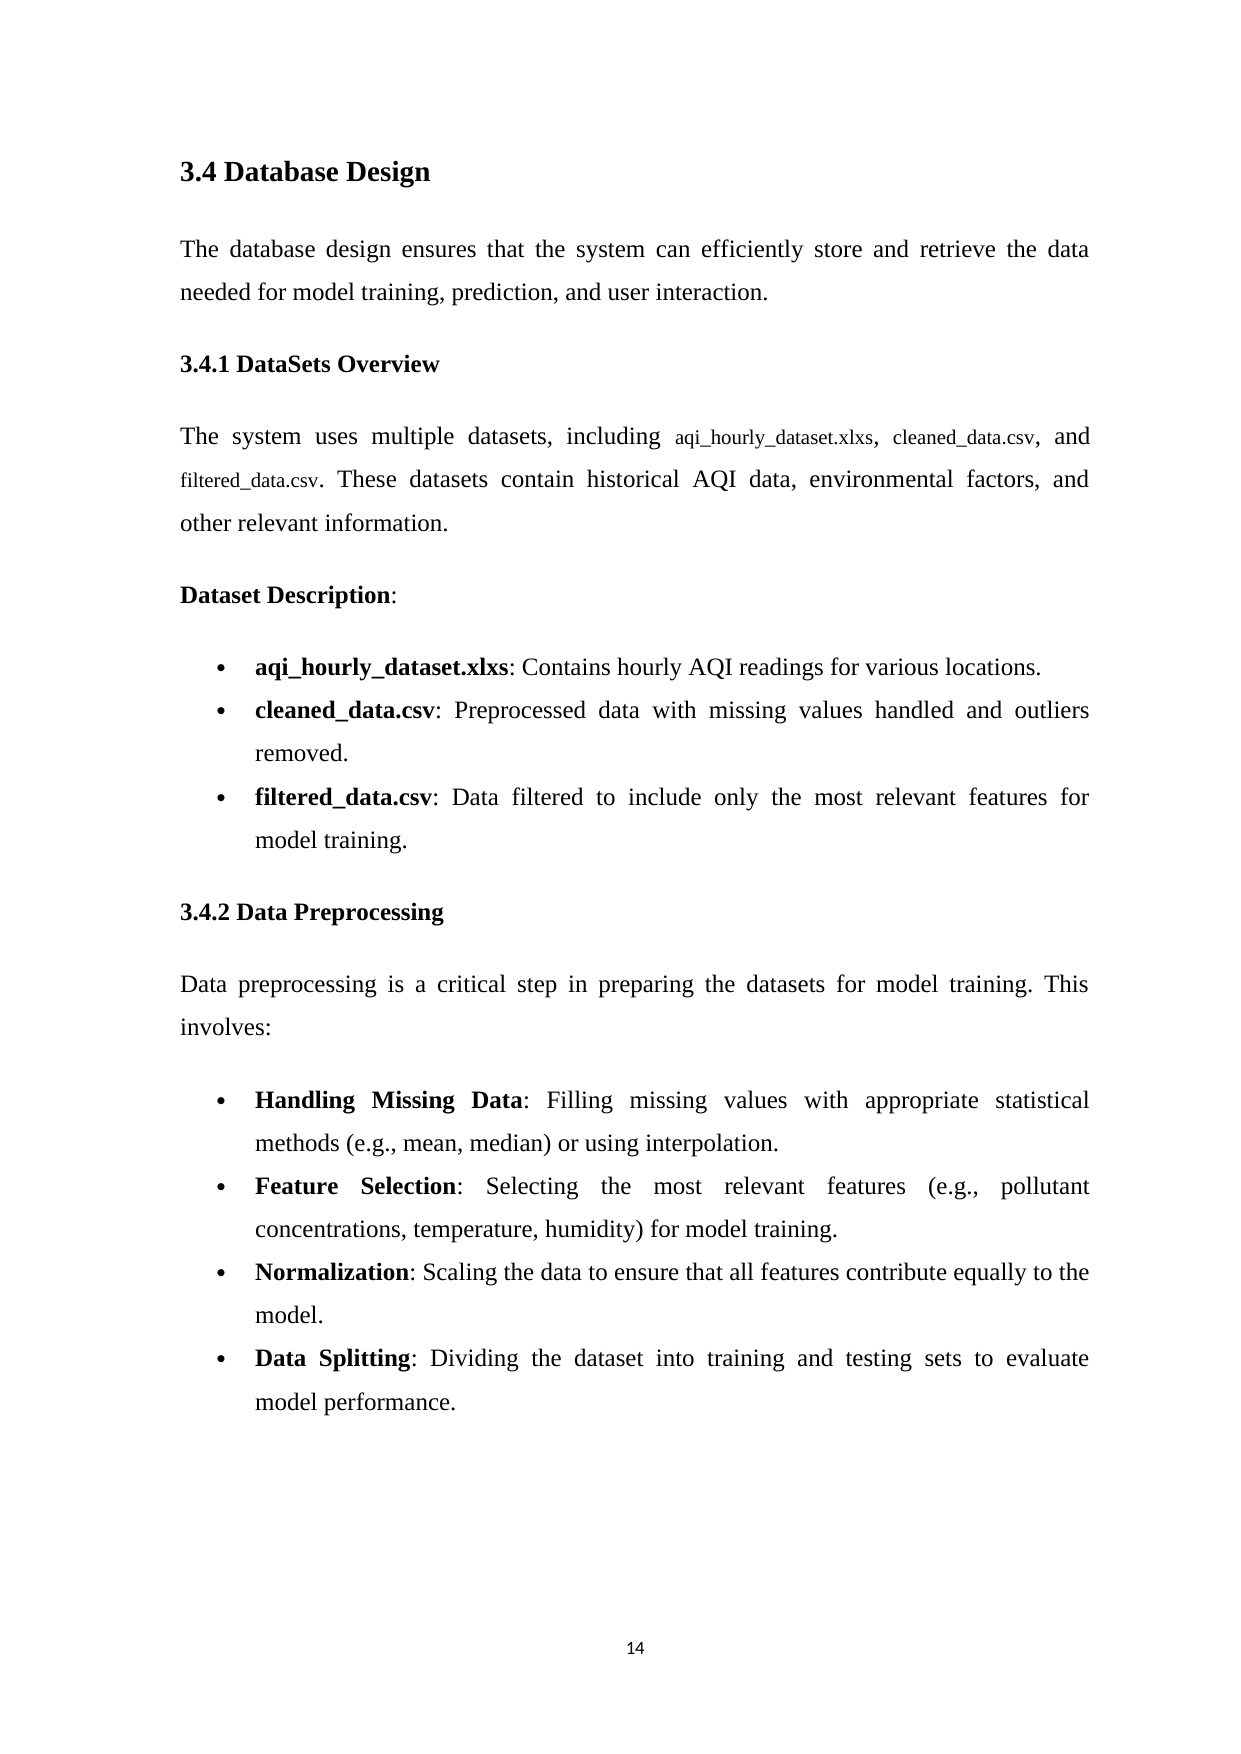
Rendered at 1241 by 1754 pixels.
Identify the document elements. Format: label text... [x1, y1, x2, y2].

list aqi_hourly_dataset.xlxs: Contains hourly AQI readings for various locations. [217, 652, 1090, 681]
list Feature Selection: Selecting the most relevant features (e.g., pollutant concentrations, temperature, humidity) for model training. [217, 1171, 1090, 1243]
list filtered_data.csv: Data filtered to include only the most relevant features for model training. [217, 782, 1090, 853]
list cleaned_data.csv: Preprocessed data with missing values handled and outliers removed. [217, 695, 1090, 767]
text The database design ensures that the system can efficiently store and retrieve the data needed for model training, prediction, and user interaction. [180, 234, 1090, 306]
text Data preprocessing is a critical step in preparing the datasets for model training. This involves: [180, 969, 1090, 1041]
text 3.4.1 DataSets Overview [180, 349, 1090, 378]
list Normalization: Scaling the data to ensure that all features contribute equally to the model. [217, 1257, 1090, 1329]
text The system uses multiple datasets, including aqi_hourly_dataset.xlxs, cleaned_data.csv, and filtered_data.csv. These datasets contain historical AQI data, environmental factors, and other relevant information. [180, 421, 1090, 536]
list Handling Missing Data: Filling missing values with appropriate statistical methods (e.g., mean, median) or using interpolation. [217, 1085, 1090, 1157]
text Dataset Description: [180, 580, 1090, 609]
list Data Splitting: Dividing the dataset into training and testing sets to evaluate model performance. [217, 1343, 1090, 1415]
subtitle 3.4 Database Design [180, 154, 1090, 188]
text 3.4.2 Data Preprocessing [180, 897, 1090, 926]
